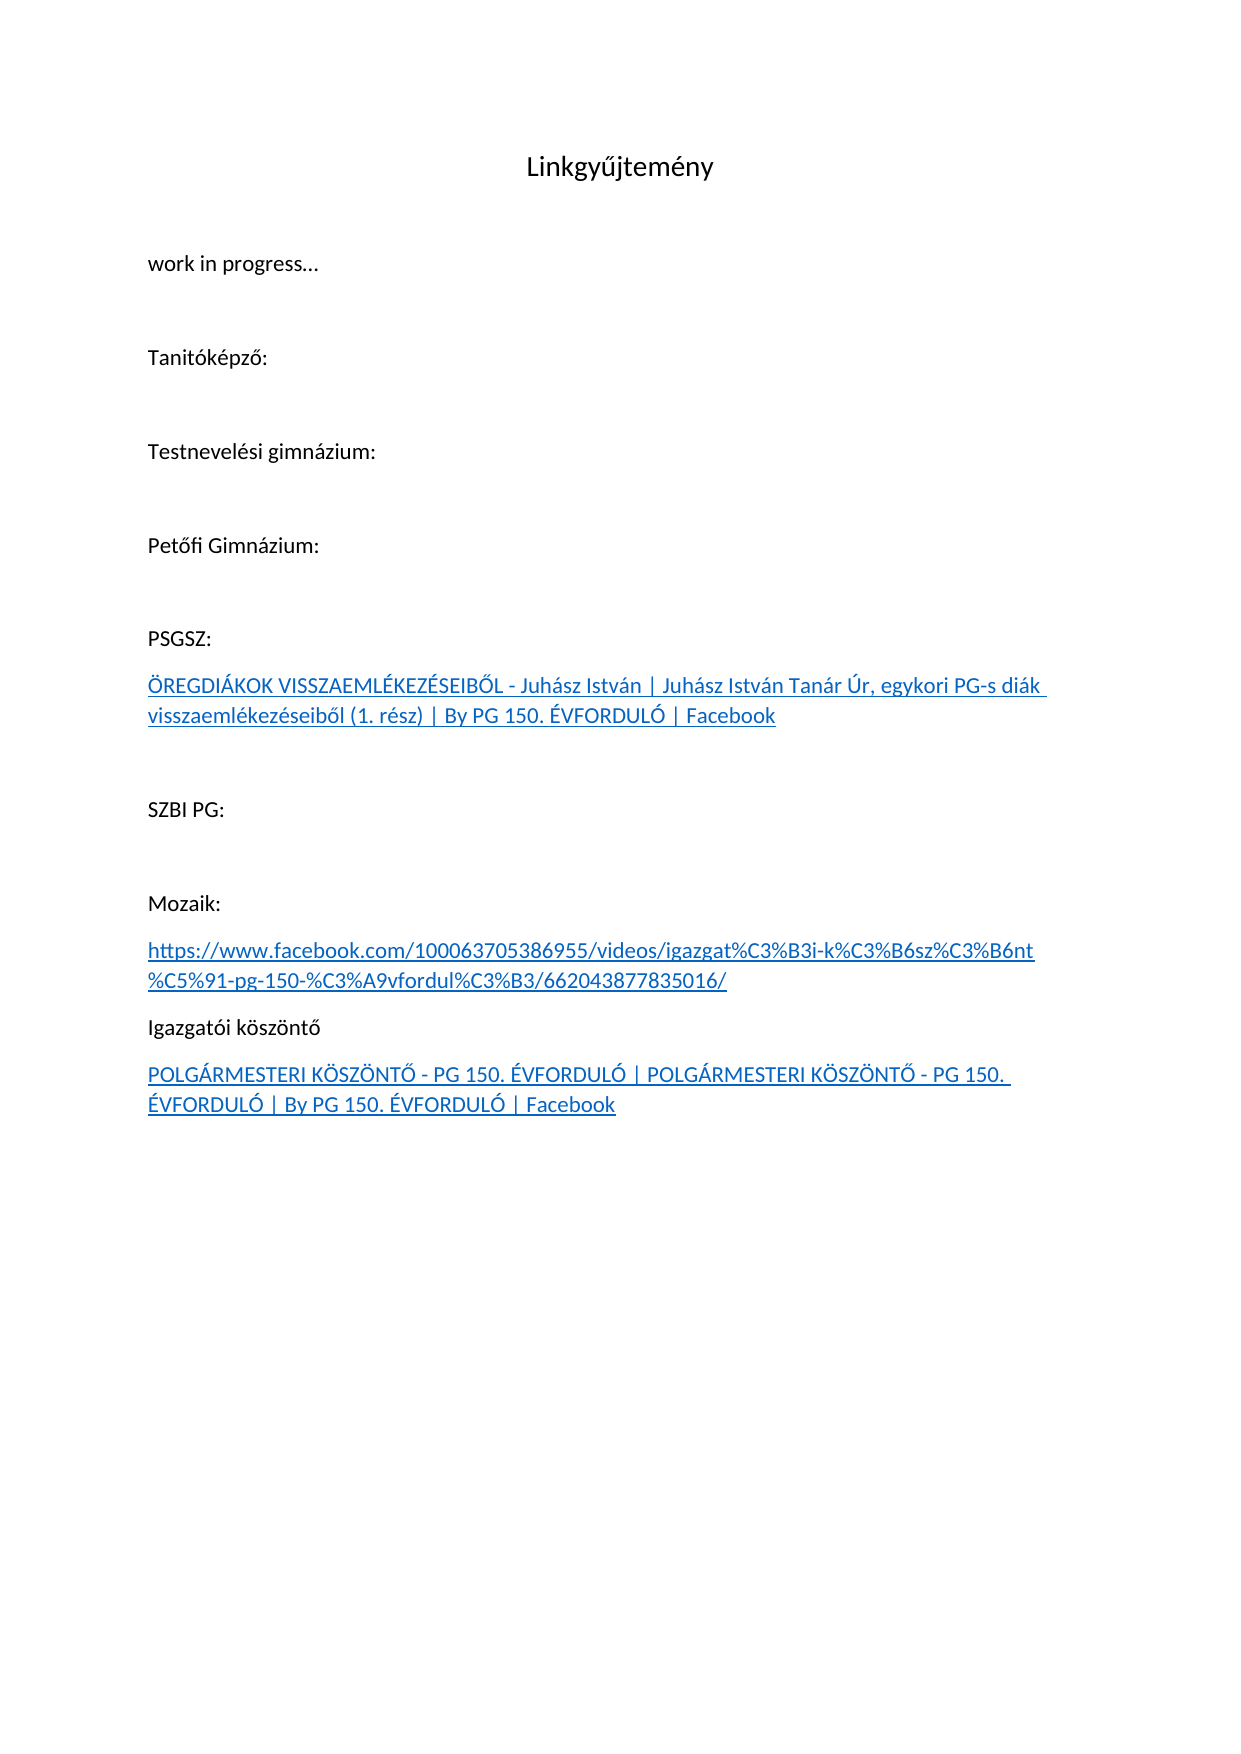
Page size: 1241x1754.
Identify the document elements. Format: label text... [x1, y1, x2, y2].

text work in progress… [148, 249, 1093, 278]
text SZBI PG: [148, 795, 1093, 823]
text POLGÁRMESTERI KÖSZÖNTŐ - PG 150. ÉVFORDULÓ | POLGÁRMESTERI KÖSZÖNTŐ - PG 150. ÉVFORDULÓ | By PG 150. ÉVFORDULÓ | Facebook [148, 1060, 1093, 1118]
text https://www.facebook.com/100063705386955/videos/igazgat%C3%B3i-k%C3%B6sz%C3%B6nt%C5%91-pg-150-%C3%A9vfordul%C3%B3/662043877835016/ [148, 936, 1093, 994]
text Linkgyűjtemény [148, 148, 1093, 183]
text Tanitóképző: [148, 343, 1093, 371]
text Testnevelési gimnázium: [148, 437, 1093, 465]
text Igazgatói köszöntő [148, 1013, 1093, 1041]
text Petőfi Gimnázium: [148, 531, 1093, 559]
text ÖREGDIÁKOK VISSZAEMLÉKEZÉSEIBŐL - Juhász István | Juhász István Tanár Úr, egykori PG-s diák visszaemlékezéseiből (1. rész) | By PG 150. ÉVFORDULÓ | Facebook [148, 671, 1093, 730]
text Mozaik: [148, 889, 1093, 917]
text PSGSZ: [148, 624, 1093, 653]
